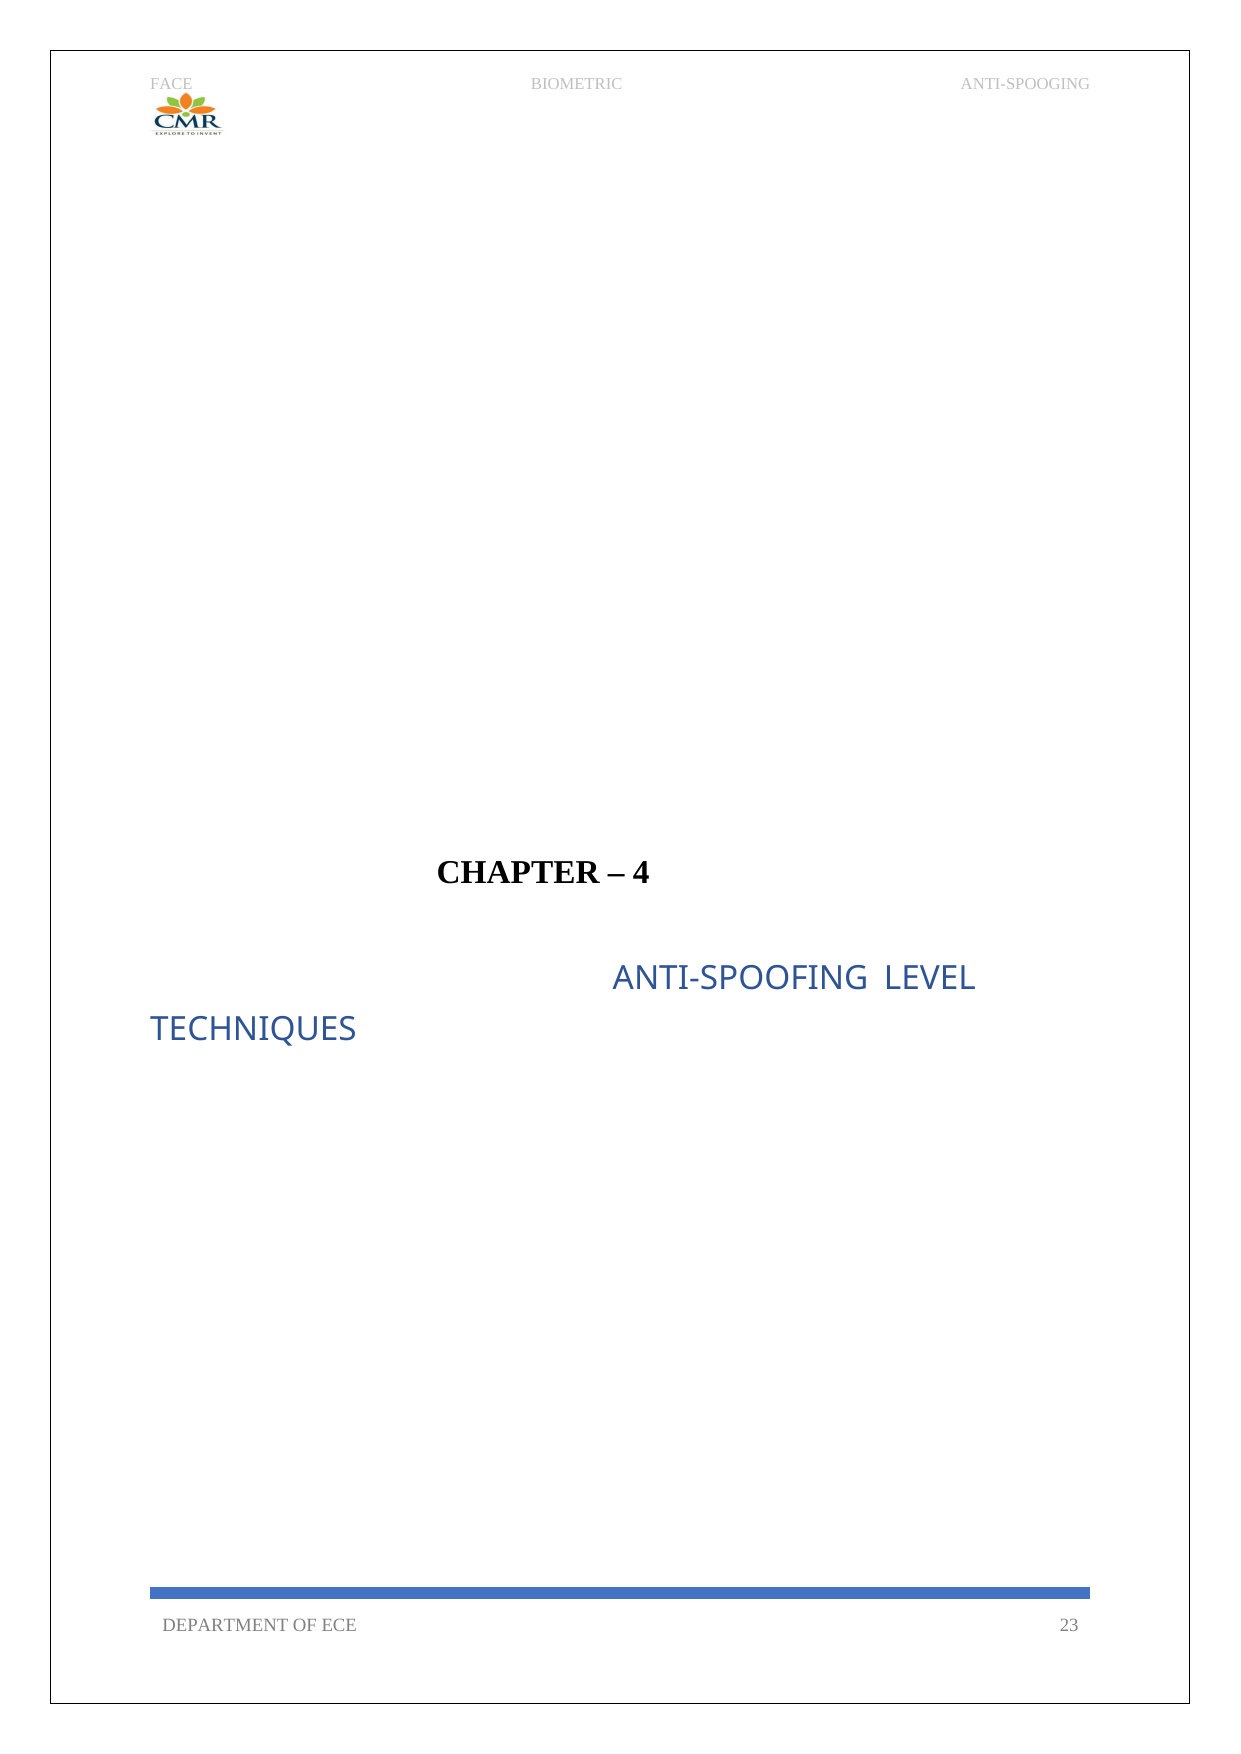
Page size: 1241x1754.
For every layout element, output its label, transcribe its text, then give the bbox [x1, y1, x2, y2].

subtitle ANTI-SPOOFING LEVEL TECHNIQUES [150, 954, 978, 1050]
text CHAPTER – 4 [150, 853, 761, 891]
picture [150, 92, 227, 136]
